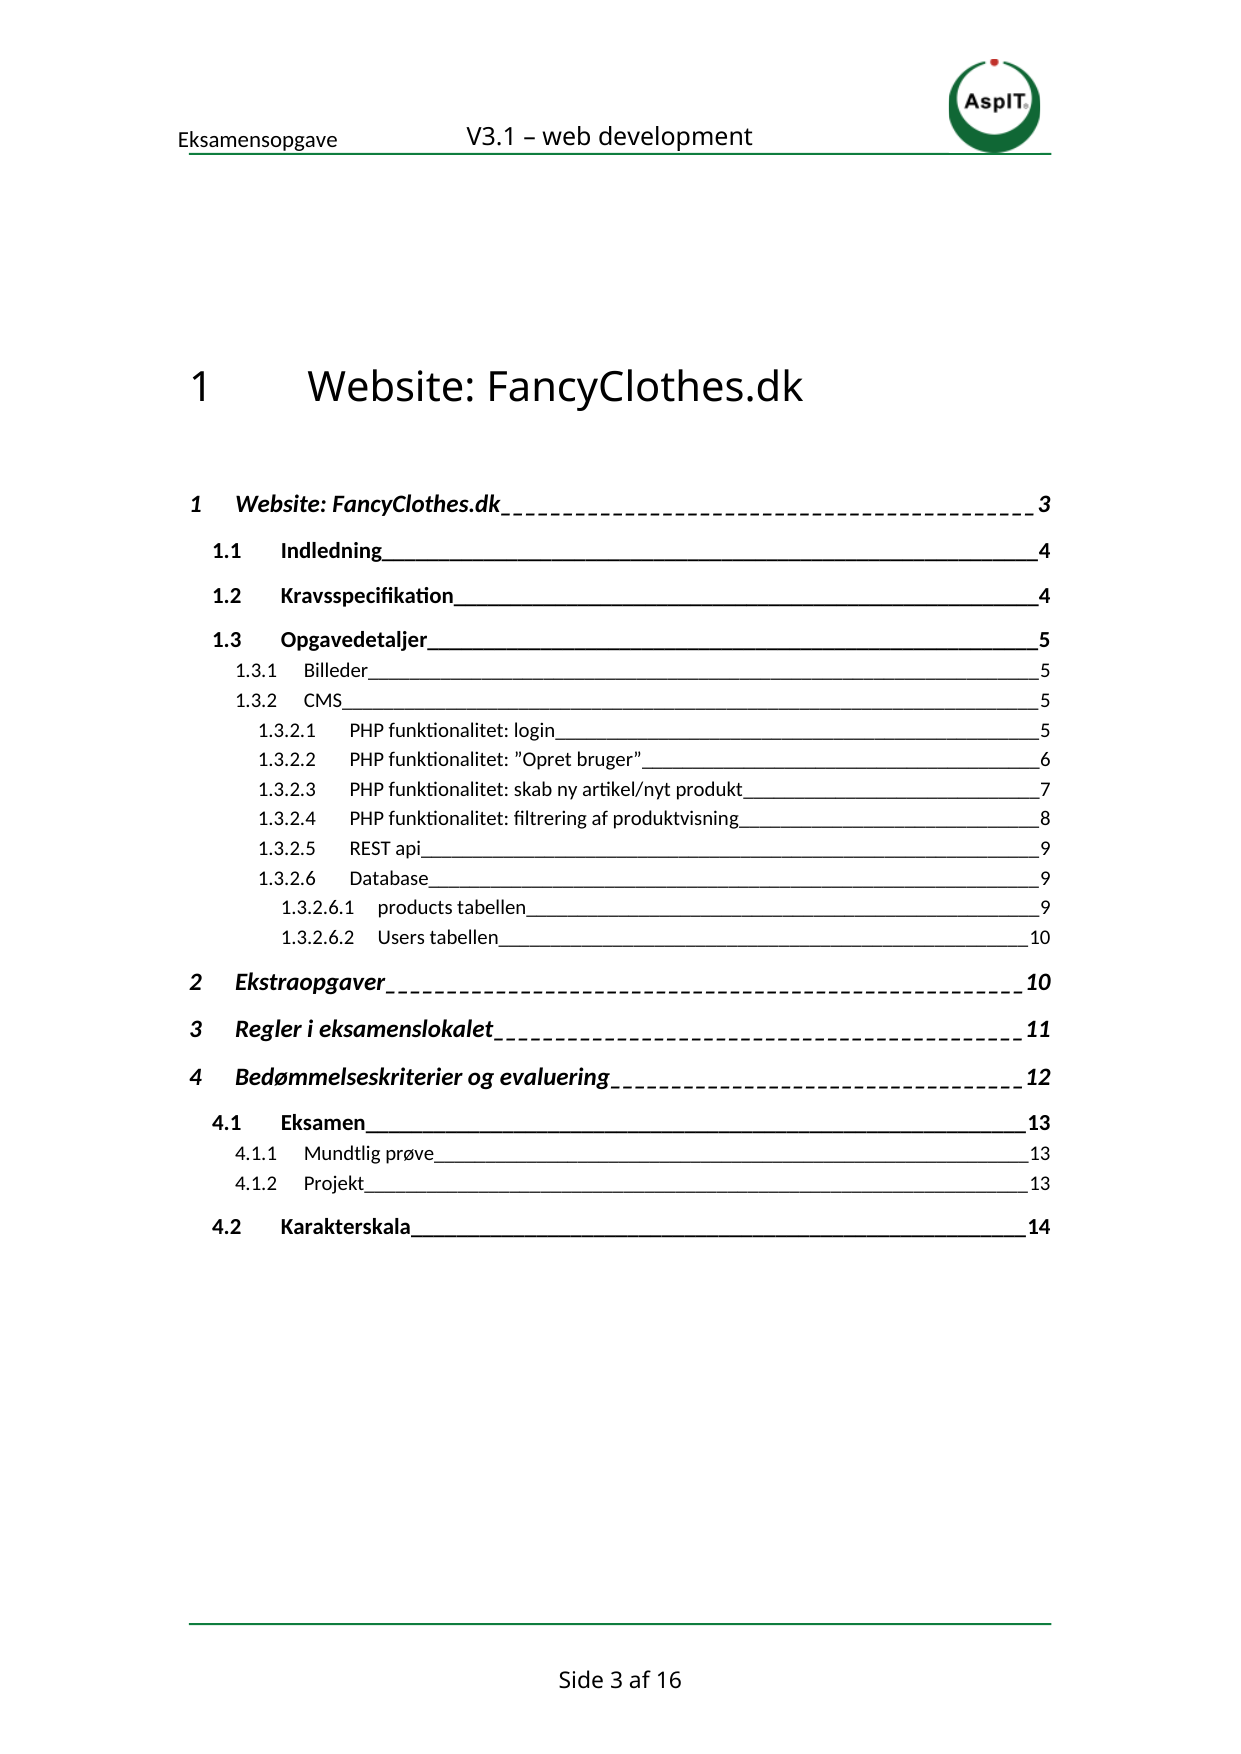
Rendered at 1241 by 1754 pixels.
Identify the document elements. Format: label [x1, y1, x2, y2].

picture [948, 59, 1040, 153]
